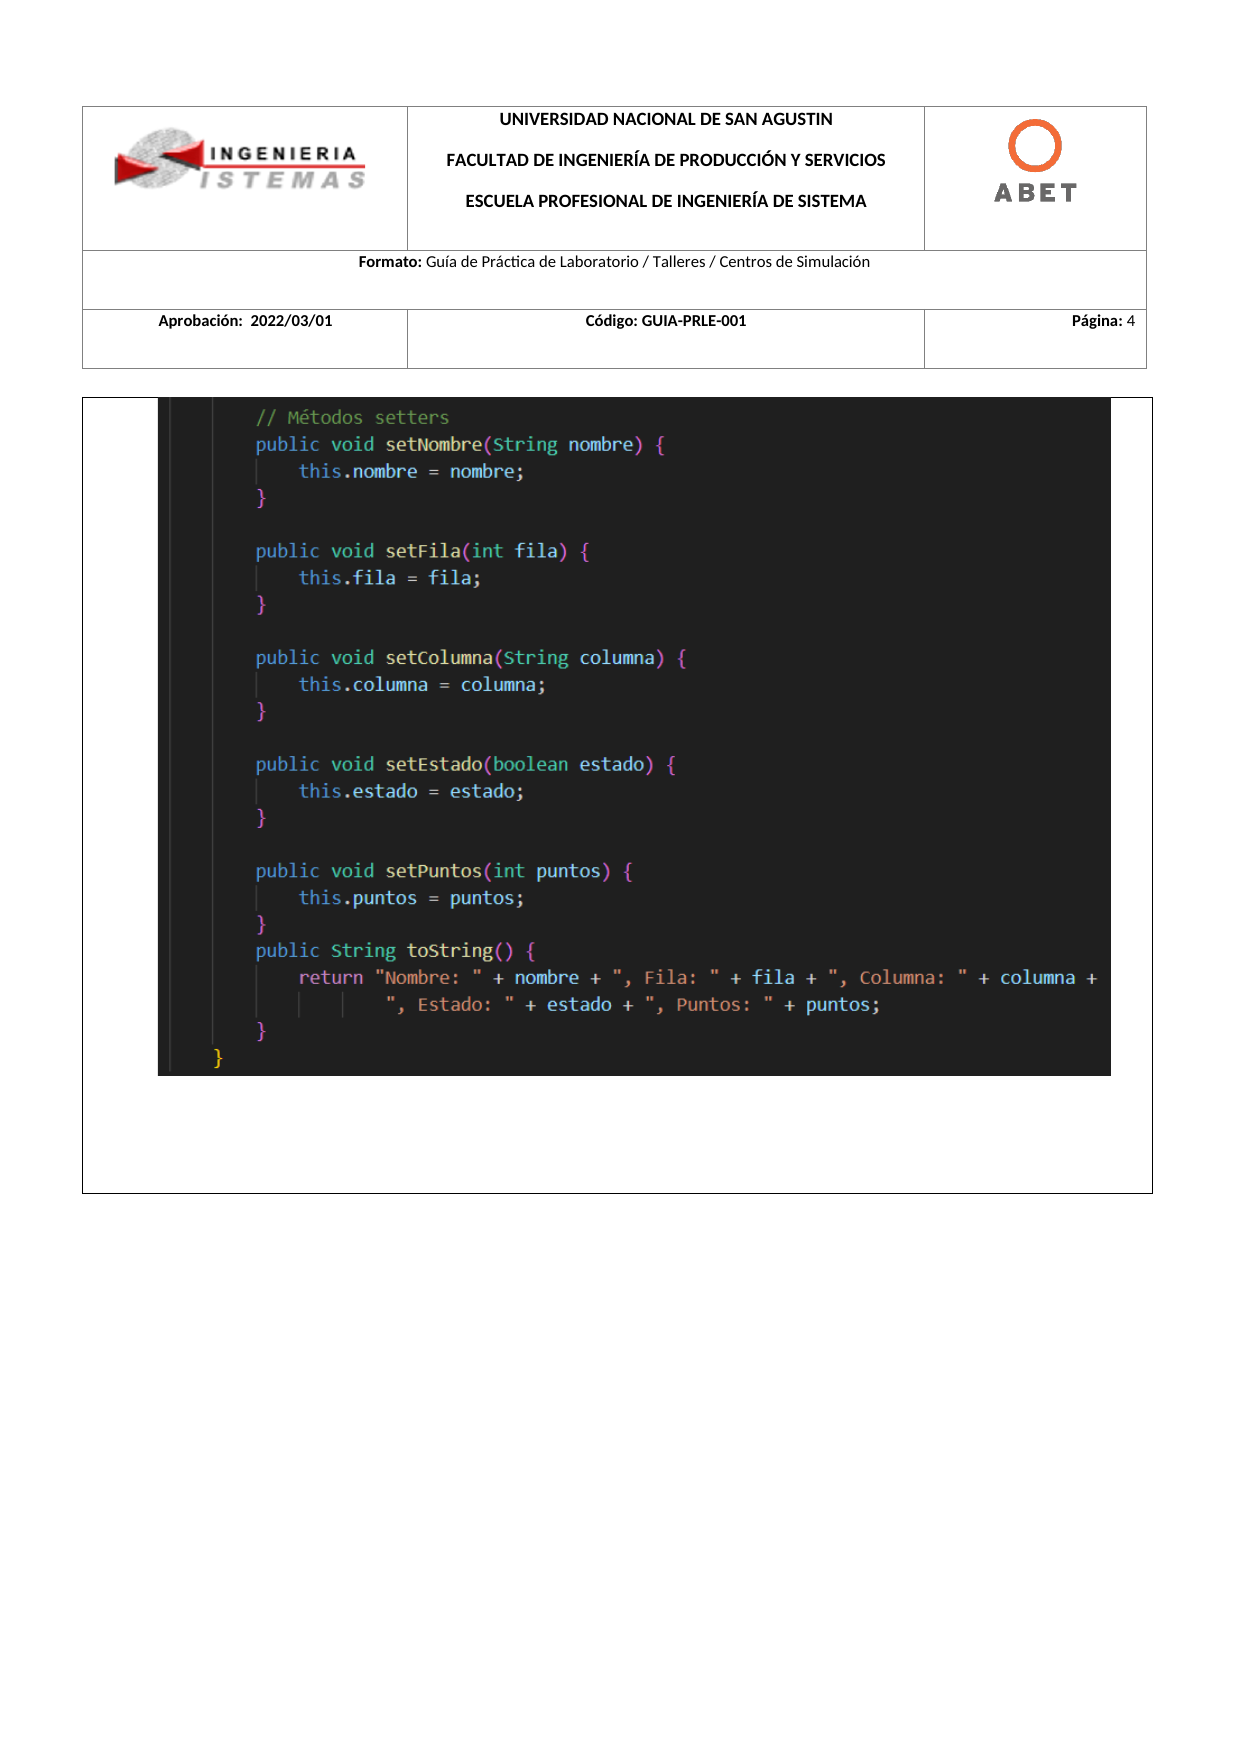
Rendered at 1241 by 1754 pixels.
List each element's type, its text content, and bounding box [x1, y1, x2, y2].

table_cell EJERCICIOS RESUELTOS: El estudiante coloca la evidencia de los ejercicios propuestos realizados en la sesión de laboratorio, en el tiempo o duración indicado por el docente. El docente debe colocar la retroalimentación por cada ejercicio que el estudiante/grupo ha presentado EJECUCIÓN DEL PROGRAMA EJECUCIÓN DEL PROGRAMA COMMIT: PRUEBAS ¿Con que valores comprobaste que tu práctica estuviera correcta? Comprobé mi código, ingresando cadenas de nombres y números para los niveles de vida. ¿Qué resultado esperabas obtener para cada valor de entrada? Esperaba que el Usuario vea a que soldado le está asignando el nombre y el nivel de vida del mismo. ¿Qué valor o comportamiento obtuviste para cada valor de entrada? Para cada uno obtuve la respuesta esperada, es decir, me imprimía el nombre del soldado y su nivel de vida, o como en otro programa, el número de ejercito al cual pertenecía. [83, 398, 1152, 1193]
picture [993, 118, 1077, 202]
picture [114, 108, 365, 212]
picture [157, 397, 1111, 1076]
